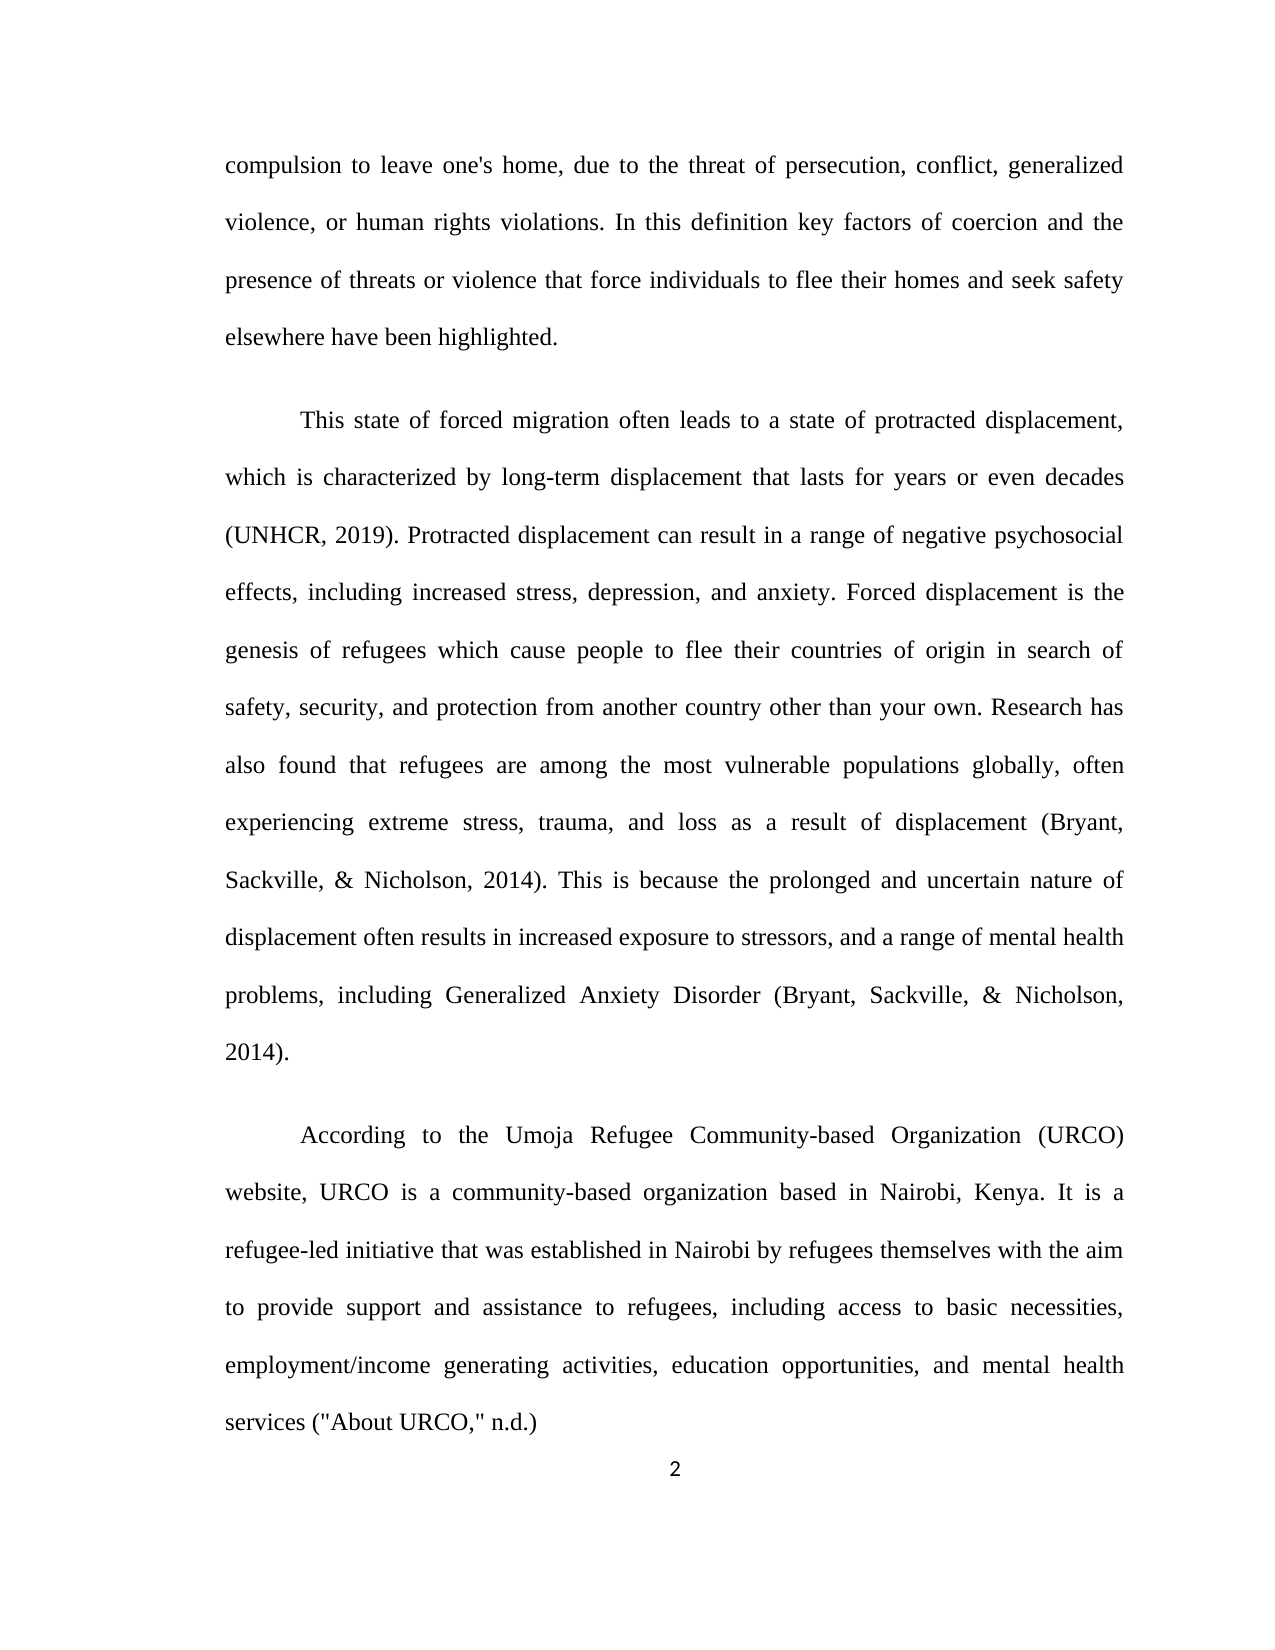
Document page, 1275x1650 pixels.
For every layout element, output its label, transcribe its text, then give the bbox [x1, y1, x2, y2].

text According to the Umoja Refugee Community-based Organization (URCO) website, URCO is a community-based organization based in Nairobi, Kenya. It is a refugee-led initiative that was established in Nairobi by refugees themselves with the aim to provide support and assistance to refugees, including access to basic necessities, employment/income generating activities, education opportunities, and mental health services ("About URCO," n.d.) [225, 1120, 1125, 1436]
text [225, 150, 1125, 351]
text This state of forced migration often leads to a state of protracted displacement, which is characterized by long-term displacement that lasts for years or even decades (UNHCR, 2019). Protracted displacement can result in a range of negative psychosocial effects, including increased stress, depression, and anxiety. Forced displacement is the genesis of refugees which cause people to flee their countries of origin in search of safety, security, and protection from another country other than your own. Research has also found that refugees are among the most vulnerable populations globally, often experiencing extreme stress, trauma, and loss as a result of displacement (Bryant, Sackville, & Nicholson, 2014). This is because the prolonged and uncertain nature of displacement often results in increased exposure to stressors, and a range of mental health problems, including Generalized Anxiety Disorder (Bryant, Sackville, & Nicholson, 2014). [225, 405, 1125, 1066]
